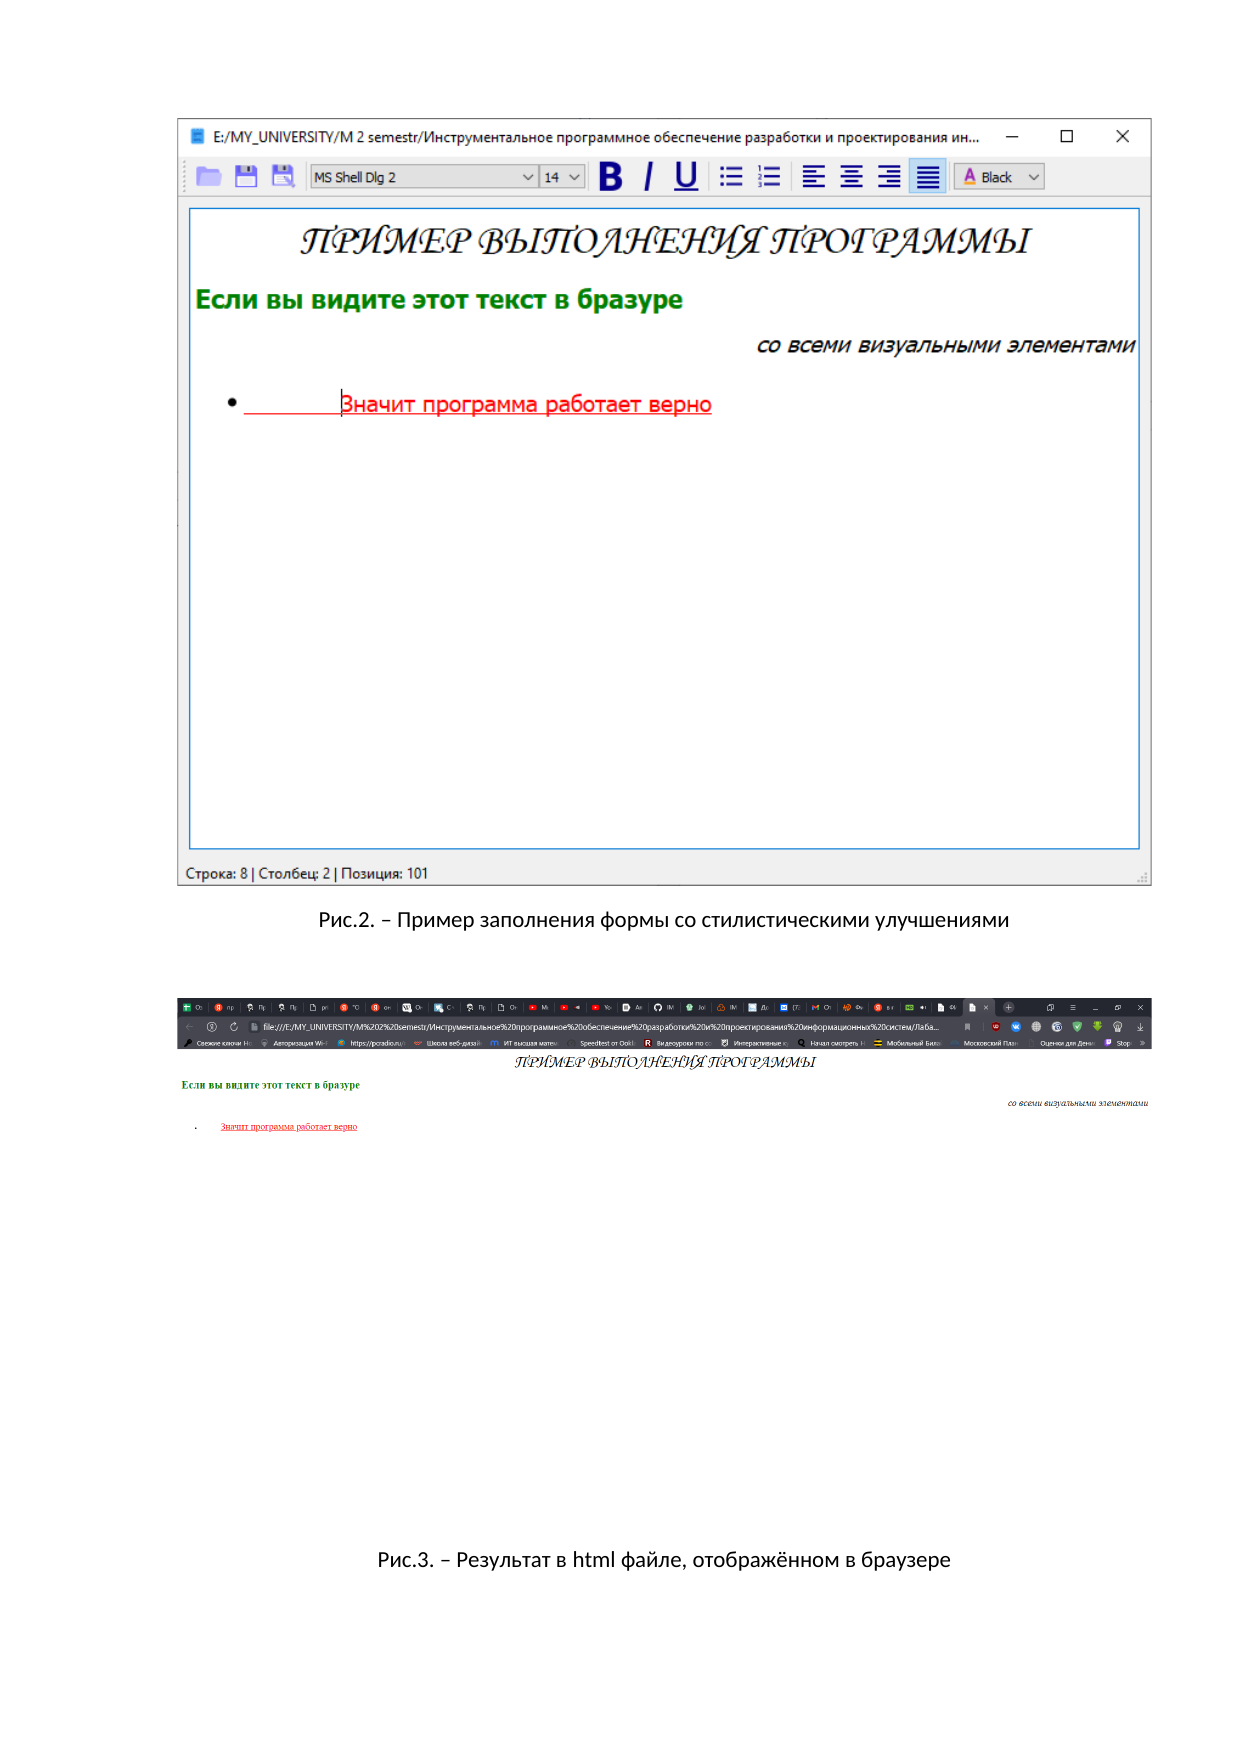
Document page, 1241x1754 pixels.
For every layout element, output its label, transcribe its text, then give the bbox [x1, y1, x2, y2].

picture [177, 118, 1152, 886]
text Рис.2. – Пример заполнения формы со стилистическими улучшениями [177, 905, 1152, 933]
picture [177, 998, 1152, 1527]
text Рис.3. – Результат в html файле, отображённом в браузере [177, 1545, 1152, 1573]
